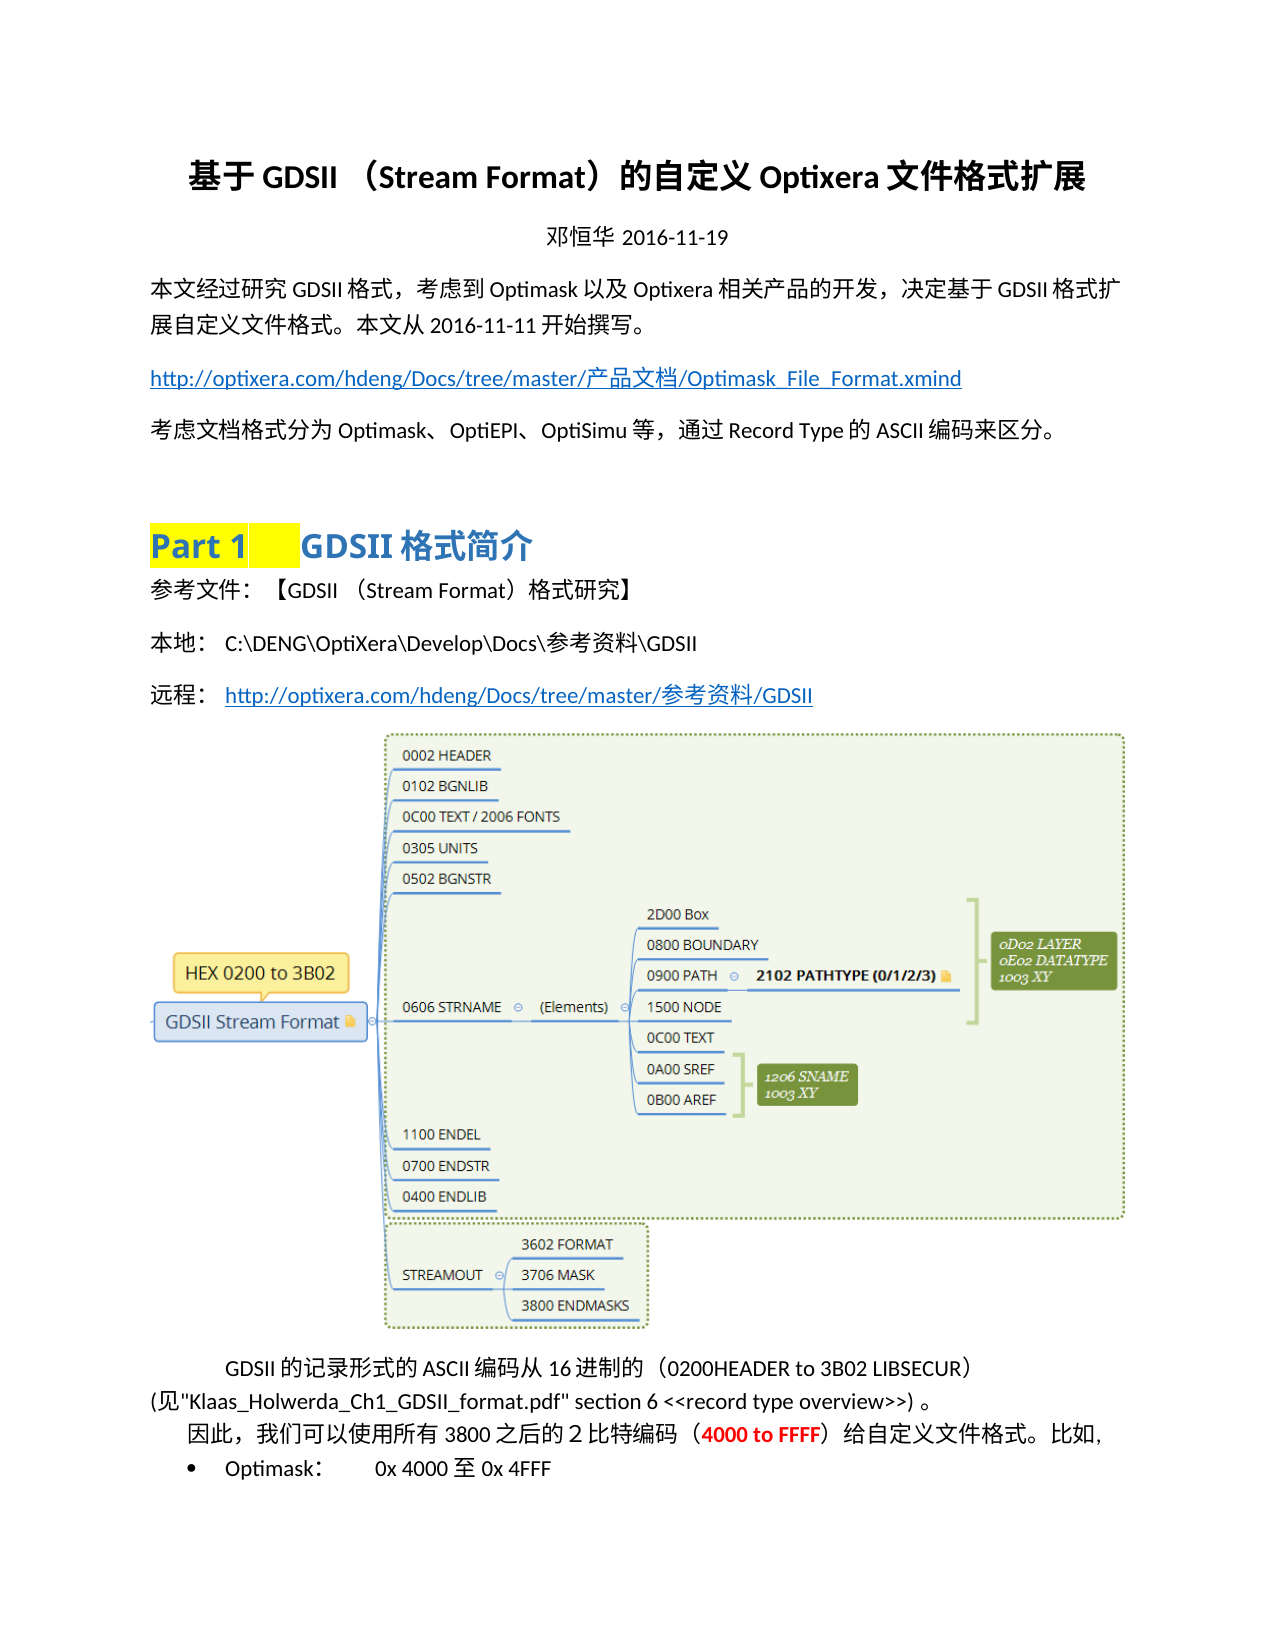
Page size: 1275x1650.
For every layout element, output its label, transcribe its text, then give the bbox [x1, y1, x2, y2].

subtitle Part 1 GDSII格式简介 [150, 520, 1125, 568]
list Optimask： 0x 4000 至 0x 4FFF [187, 1449, 1125, 1483]
text 本文经过研究GDSII格式，考虑到Optimask以及Optixera相关产品的开发，决定基于GDSII格式扩展自定义文件格式。本文从2016-11-11开始撰写。 [150, 271, 1125, 340]
text 本地： C:\DENG\OptiXera\Develop\Docs\参考资料\GDSII [150, 624, 1125, 658]
text 考虑文档格式分为Optimask、OptiEPI、OptiSimu等，通过Record Type的ASCII编码来区分。 [150, 412, 1125, 445]
text 参考文件：【GDSII （Stream Format）格式研究】 [150, 572, 1125, 605]
text GDSII的记录形式的ASCII编码从16进制的（0200HEADER to 3B02 LIBSECUR） (见"Klaas_Holwerda_Ch1_GDSII_format.pdf" section 6 <<record type overview>>) 。 [150, 1350, 1125, 1416]
text http://optixera.com/hdeng/Docs/tree/master/产品文档/Optimask_File_Format.xmind [150, 359, 1125, 393]
text 因此，我们可以使用所有3800之后的２比特编码（4000 to FFFF）给自定义文件格式。比如, [150, 1416, 1125, 1449]
picture [150, 729, 1125, 1331]
text 基于GDSII （Stream Format）的自定义Optixera文件格式扩展 [150, 150, 1125, 198]
text 邓恒华 2016-11-19 [150, 219, 1125, 252]
text 远程： http://optixera.com/hdeng/Docs/tree/master/参考资料/GDSII [150, 677, 1125, 710]
